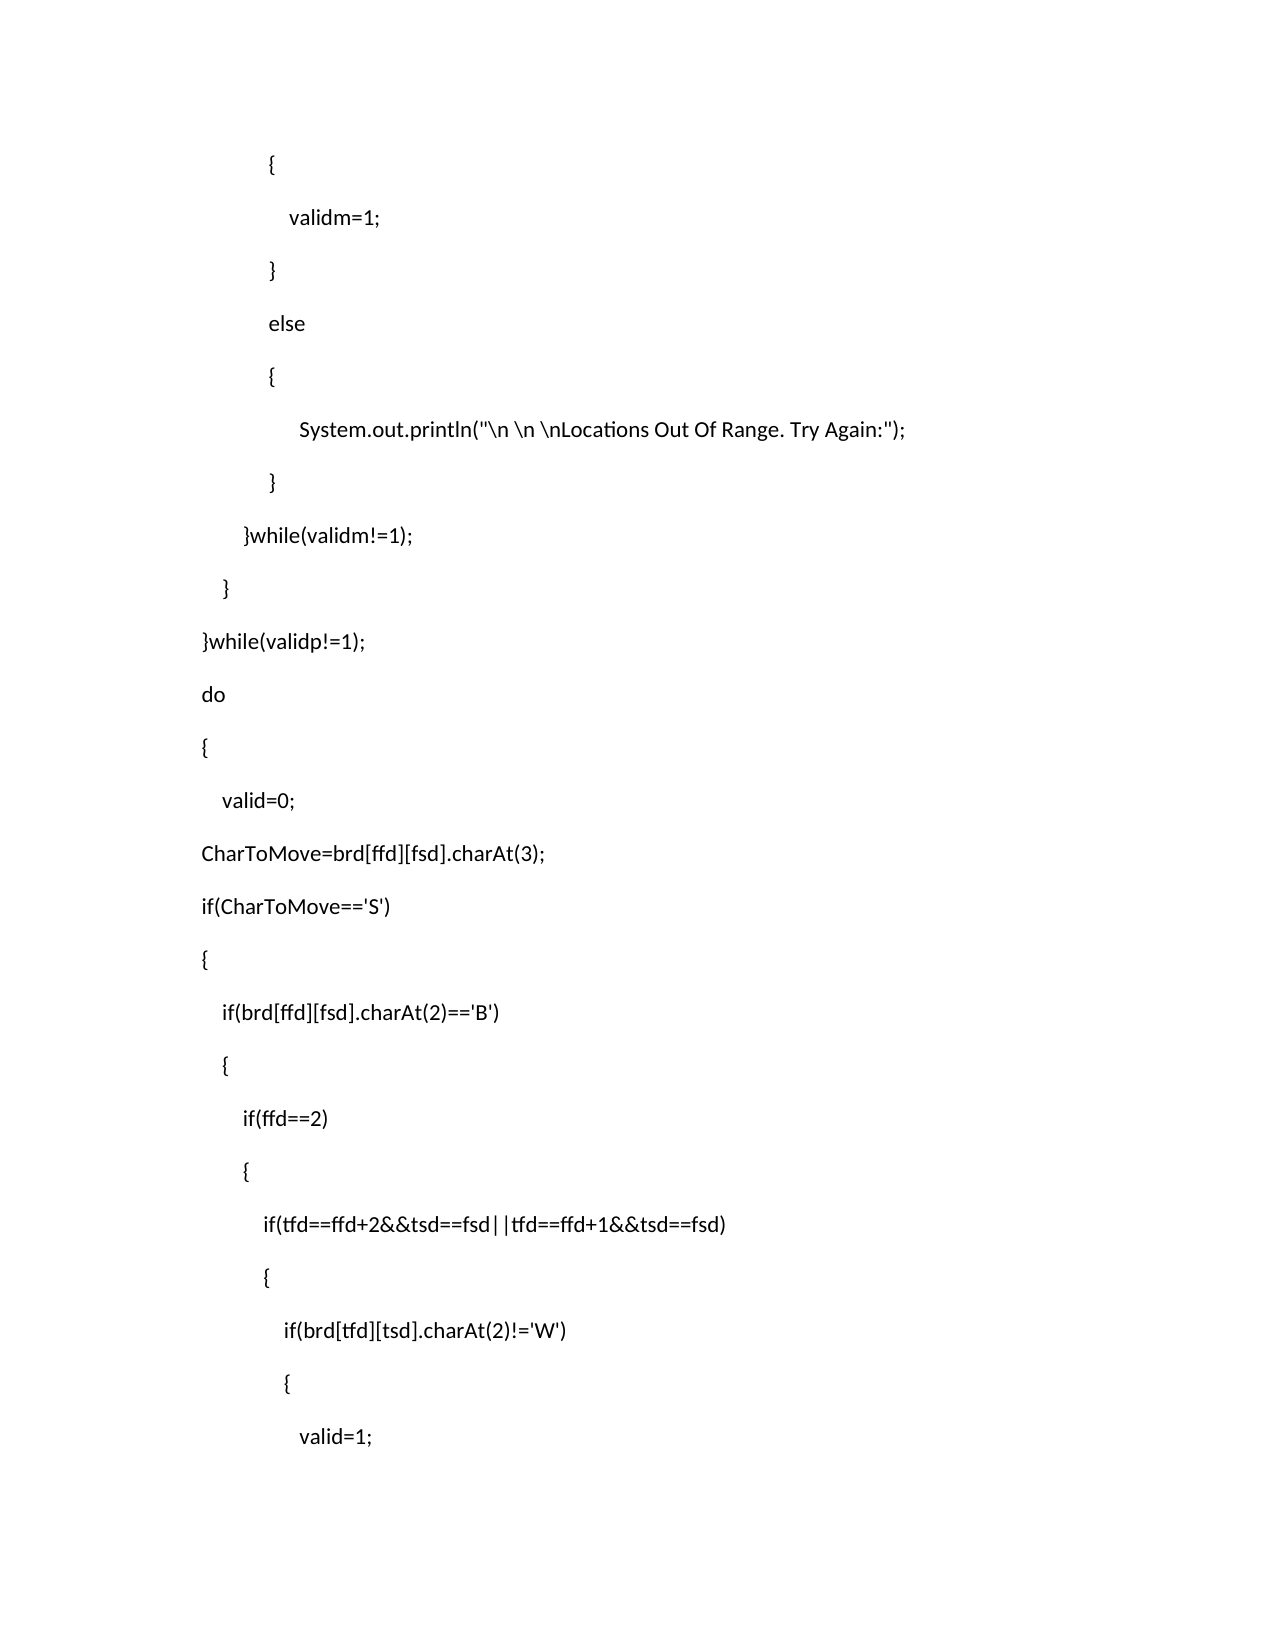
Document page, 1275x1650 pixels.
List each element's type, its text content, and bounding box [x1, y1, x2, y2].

text valid=1; [150, 1422, 1125, 1451]
text }while(validp!=1); [150, 627, 1125, 655]
text do [150, 680, 1125, 708]
text valid=0; [150, 786, 1125, 814]
text System.out.println("\n \n \nLocations Out Of Range. Try Again:"); [150, 415, 1125, 443]
text } [150, 574, 1125, 602]
text }while(validm!=1); [150, 521, 1125, 549]
text if(tfd==ffd+2&&tsd==fsd||tfd==ffd+1&&tsd==fsd) [150, 1210, 1125, 1238]
text if(CharToMove=='S') [150, 892, 1125, 920]
text { [150, 1263, 1125, 1291]
text { [150, 1157, 1125, 1185]
text { [150, 150, 1125, 178]
text { [150, 733, 1125, 761]
text { [150, 1051, 1125, 1079]
text { [150, 1369, 1125, 1397]
text if(brd[ffd][fsd].charAt(2)=='B') [150, 998, 1125, 1026]
text } [150, 256, 1125, 284]
text { [150, 362, 1125, 390]
text if(brd[tfd][tsd].charAt(2)!='W') [150, 1316, 1125, 1344]
text } [150, 468, 1125, 496]
text { [150, 945, 1125, 973]
text CharToMove=brd[ffd][fsd].charAt(3); [150, 839, 1125, 867]
text if(ffd==2) [150, 1104, 1125, 1132]
text validm=1; [150, 203, 1125, 231]
text else [150, 309, 1125, 337]
